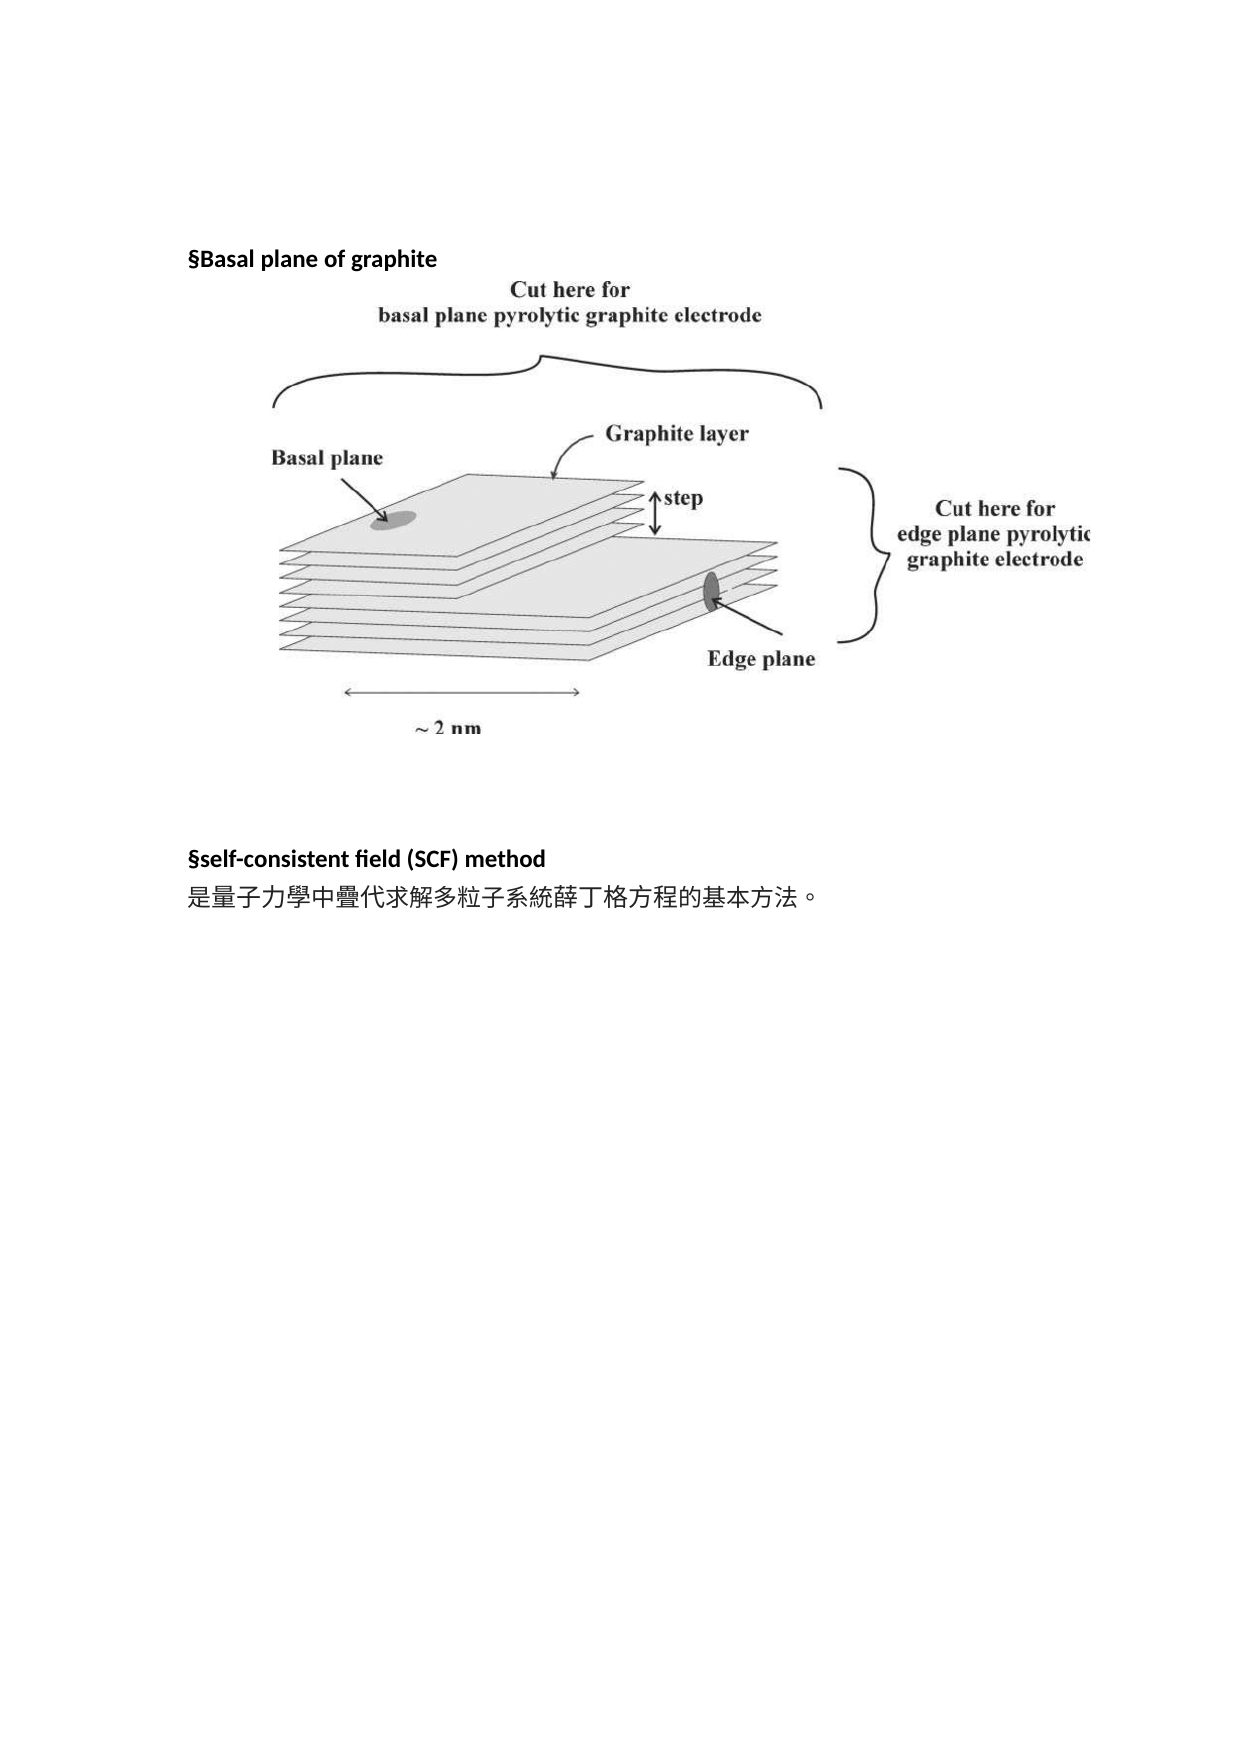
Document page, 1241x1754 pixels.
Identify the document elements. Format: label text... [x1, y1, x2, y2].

text §self-consistent field (SCF) method [187, 839, 1053, 877]
picture [271, 281, 1090, 734]
text 是量子力學中疊代求解多粒子系統薛丁格方程的基本方法。 [187, 877, 1053, 914]
text §Basal plane of graphite [187, 239, 1053, 277]
